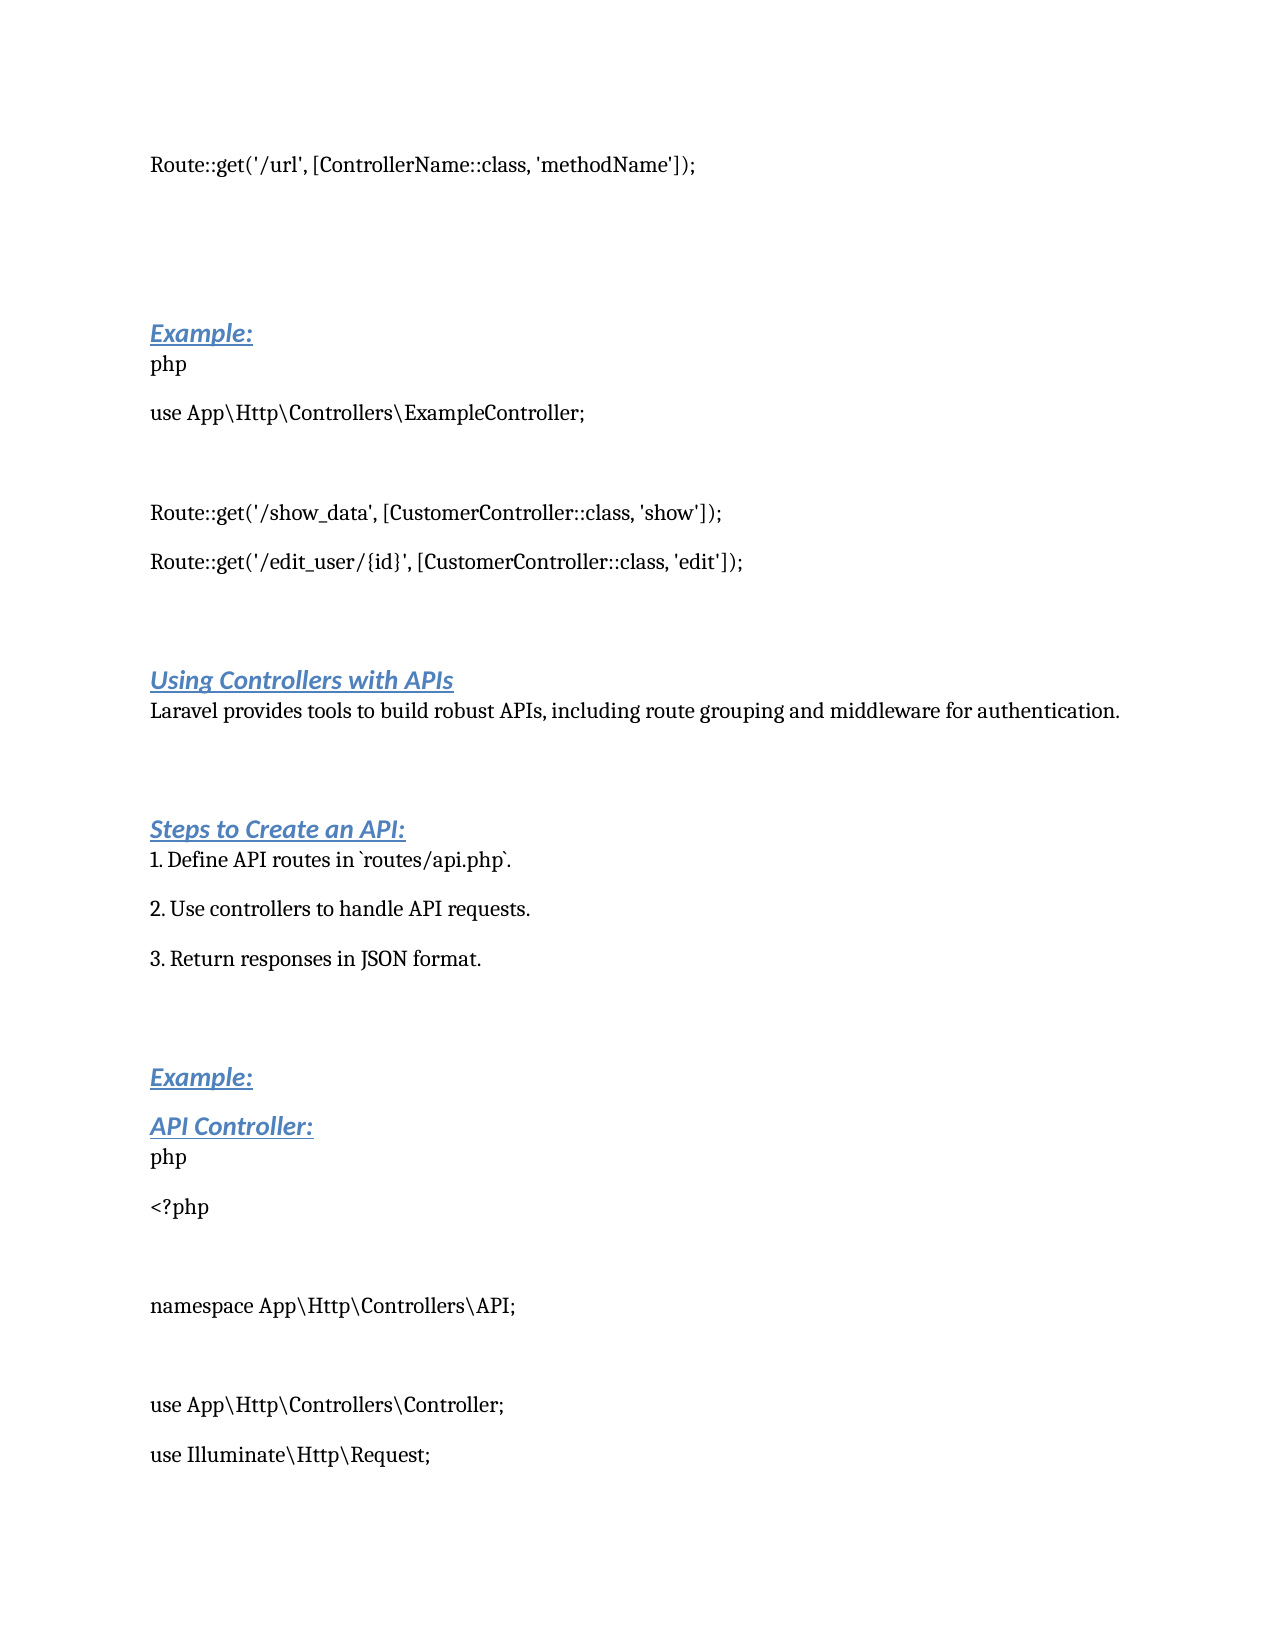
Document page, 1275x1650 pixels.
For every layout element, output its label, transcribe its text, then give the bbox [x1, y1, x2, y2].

text use App\Http\Controllers\ExampleController; [150, 398, 1125, 427]
text 2. Use controllers to handle API requests. [150, 894, 1125, 922]
text namespace App\Http\Controllers\API; [150, 1290, 1125, 1319]
text Route::get('/show_data', [CustomerController::class, 'show']); [150, 497, 1125, 526]
text Example: [150, 319, 1125, 348]
text use Illuminate\Http\Request; [150, 1439, 1125, 1468]
text Laravel provides tools to build robust APIs, including route grouping and middleware for authentication. [150, 695, 1125, 724]
text Steps to Create an API: [150, 815, 1125, 844]
text Route::get('/url', [ControllerName::class, 'methodName']); [150, 150, 1125, 179]
text Route::get('/edit_user/{id}', [CustomerController::class, 'edit']); [150, 547, 1125, 575]
text Using Controllers with APIs [150, 667, 1125, 695]
text Example: [150, 1063, 1125, 1092]
text <?php [150, 1191, 1125, 1220]
text 1. Define API routes in `routes/api.php`. [150, 844, 1125, 873]
text 3. Return responses in JSON format. [150, 943, 1125, 972]
text php [150, 1142, 1125, 1170]
text use App\Http\Controllers\Controller; [150, 1389, 1125, 1418]
text API Controller: [150, 1113, 1125, 1142]
text php [150, 348, 1125, 377]
